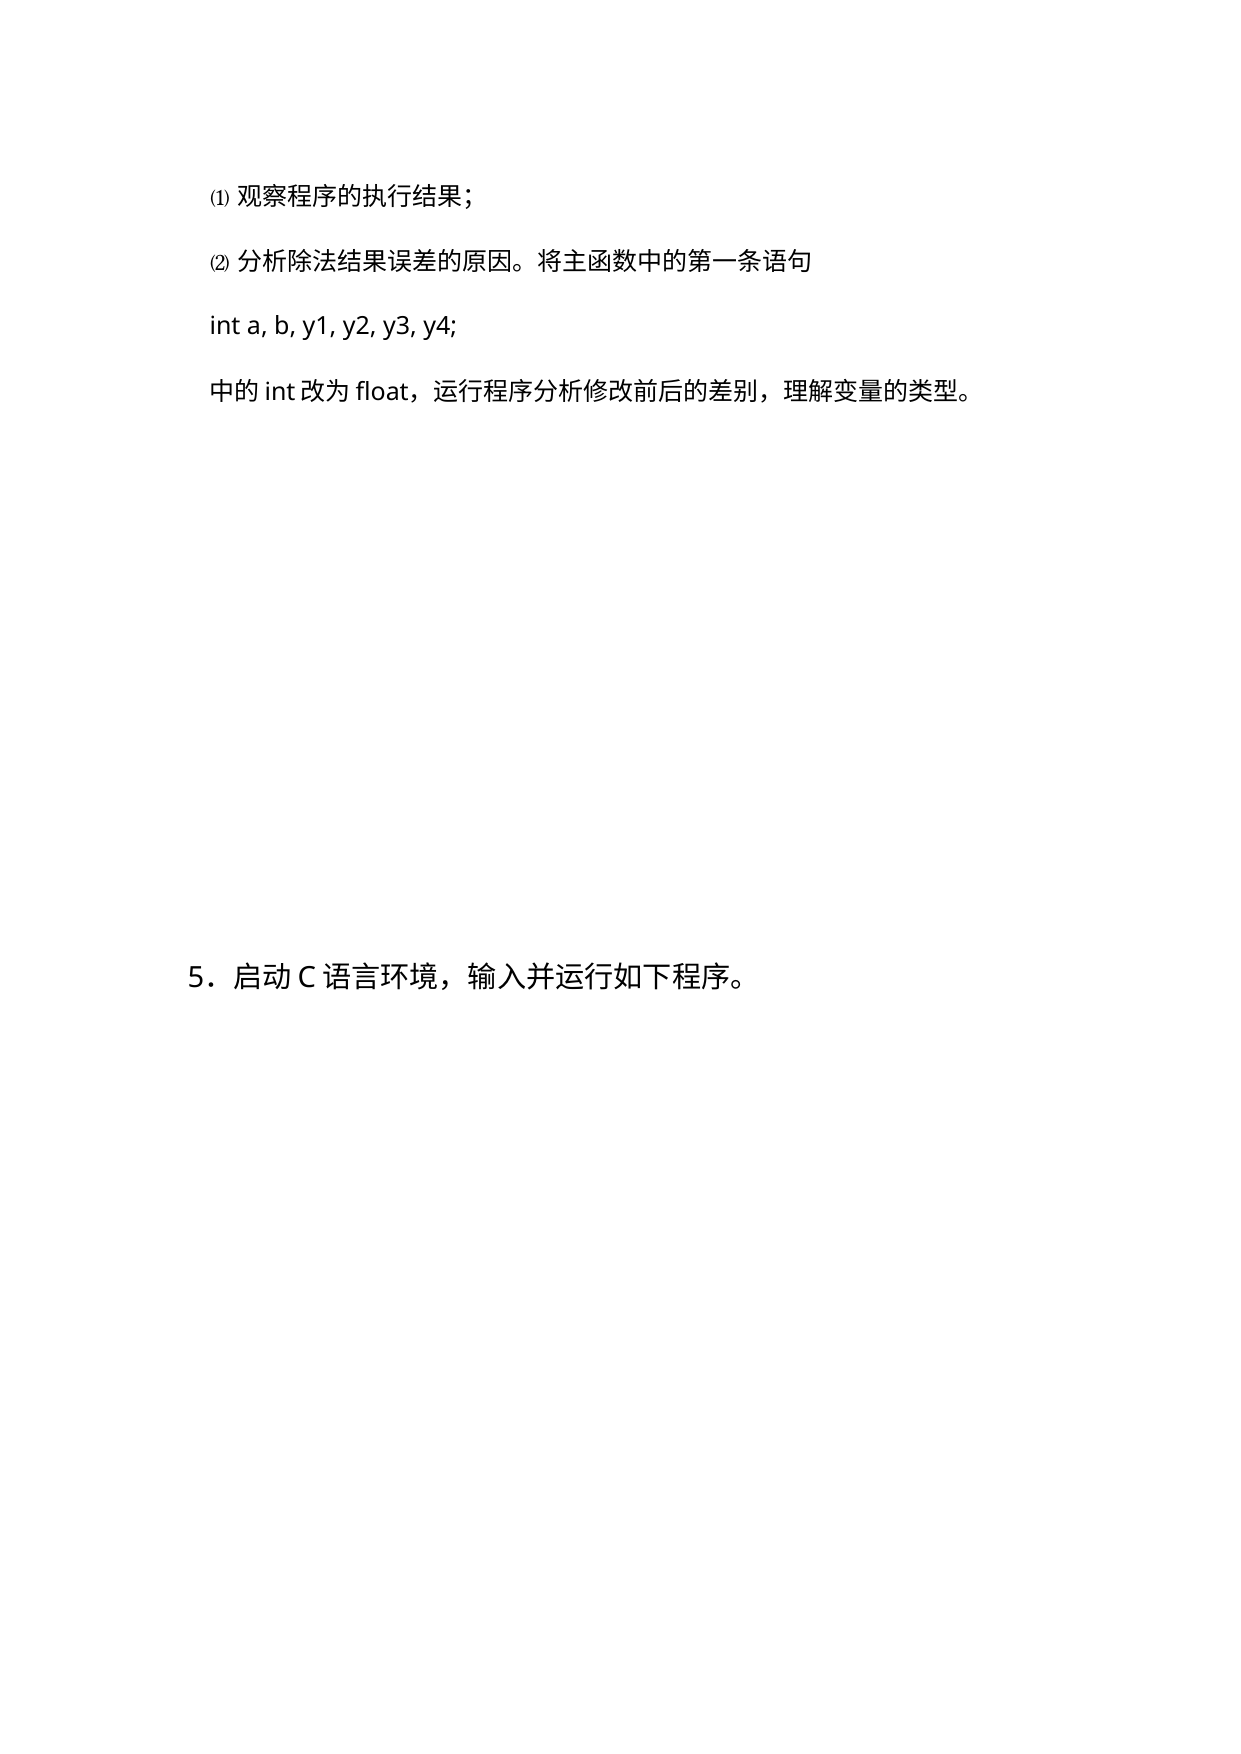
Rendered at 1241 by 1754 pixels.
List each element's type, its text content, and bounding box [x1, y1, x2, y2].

text 5．启动C语言环境，输入并运行如下程序。 [187, 942, 1053, 1007]
text 中的int改为float，运行程序分析修改前后的差别，理解变量的类型。 [187, 357, 1053, 422]
text ⑵ 分析除法结果误差的原因。将主函数中的第一条语句 [187, 227, 1053, 292]
text int a, b, y1, y2, y3, y4; [187, 292, 1053, 357]
text ⑴ 观察程序的执行结果； [187, 162, 1053, 227]
